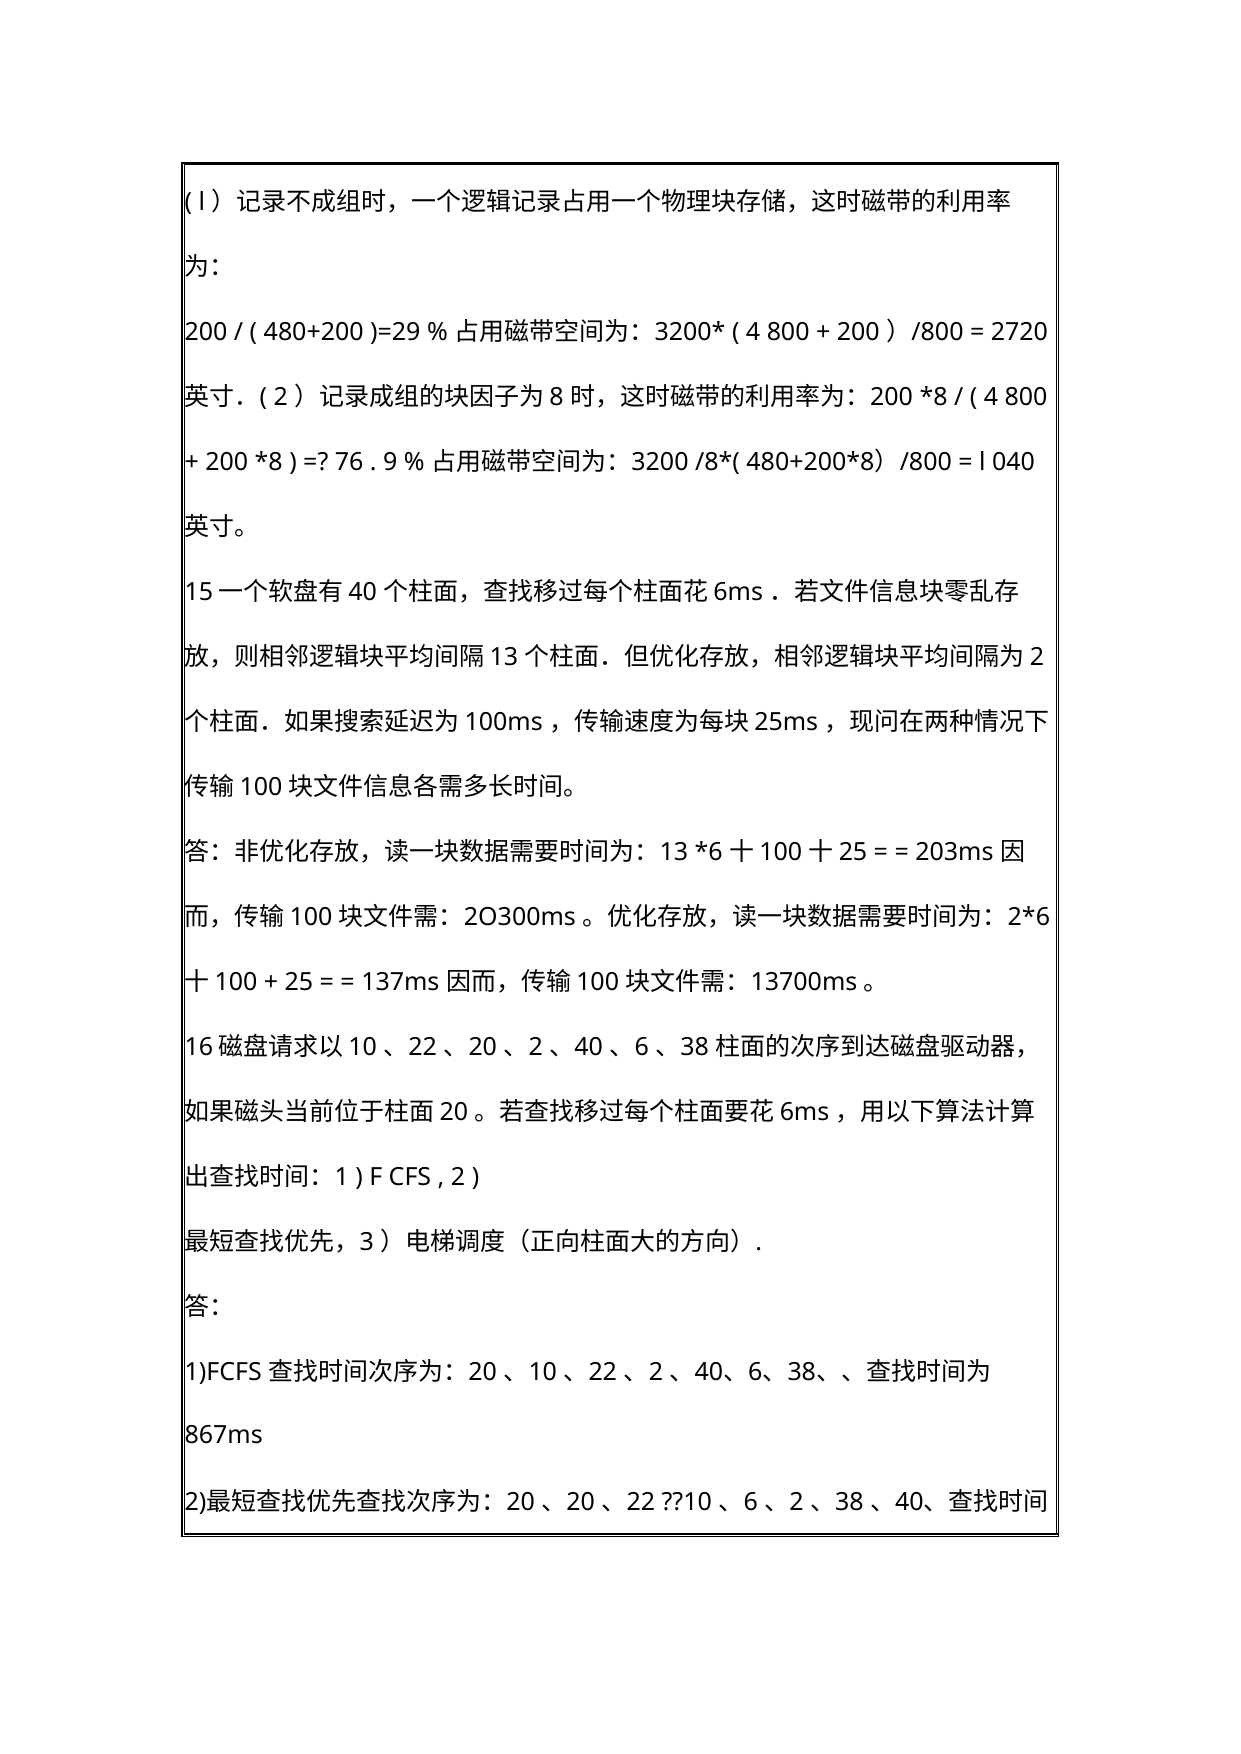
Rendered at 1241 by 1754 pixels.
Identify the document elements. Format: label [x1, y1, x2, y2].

table_cell [185, 165, 1056, 1533]
